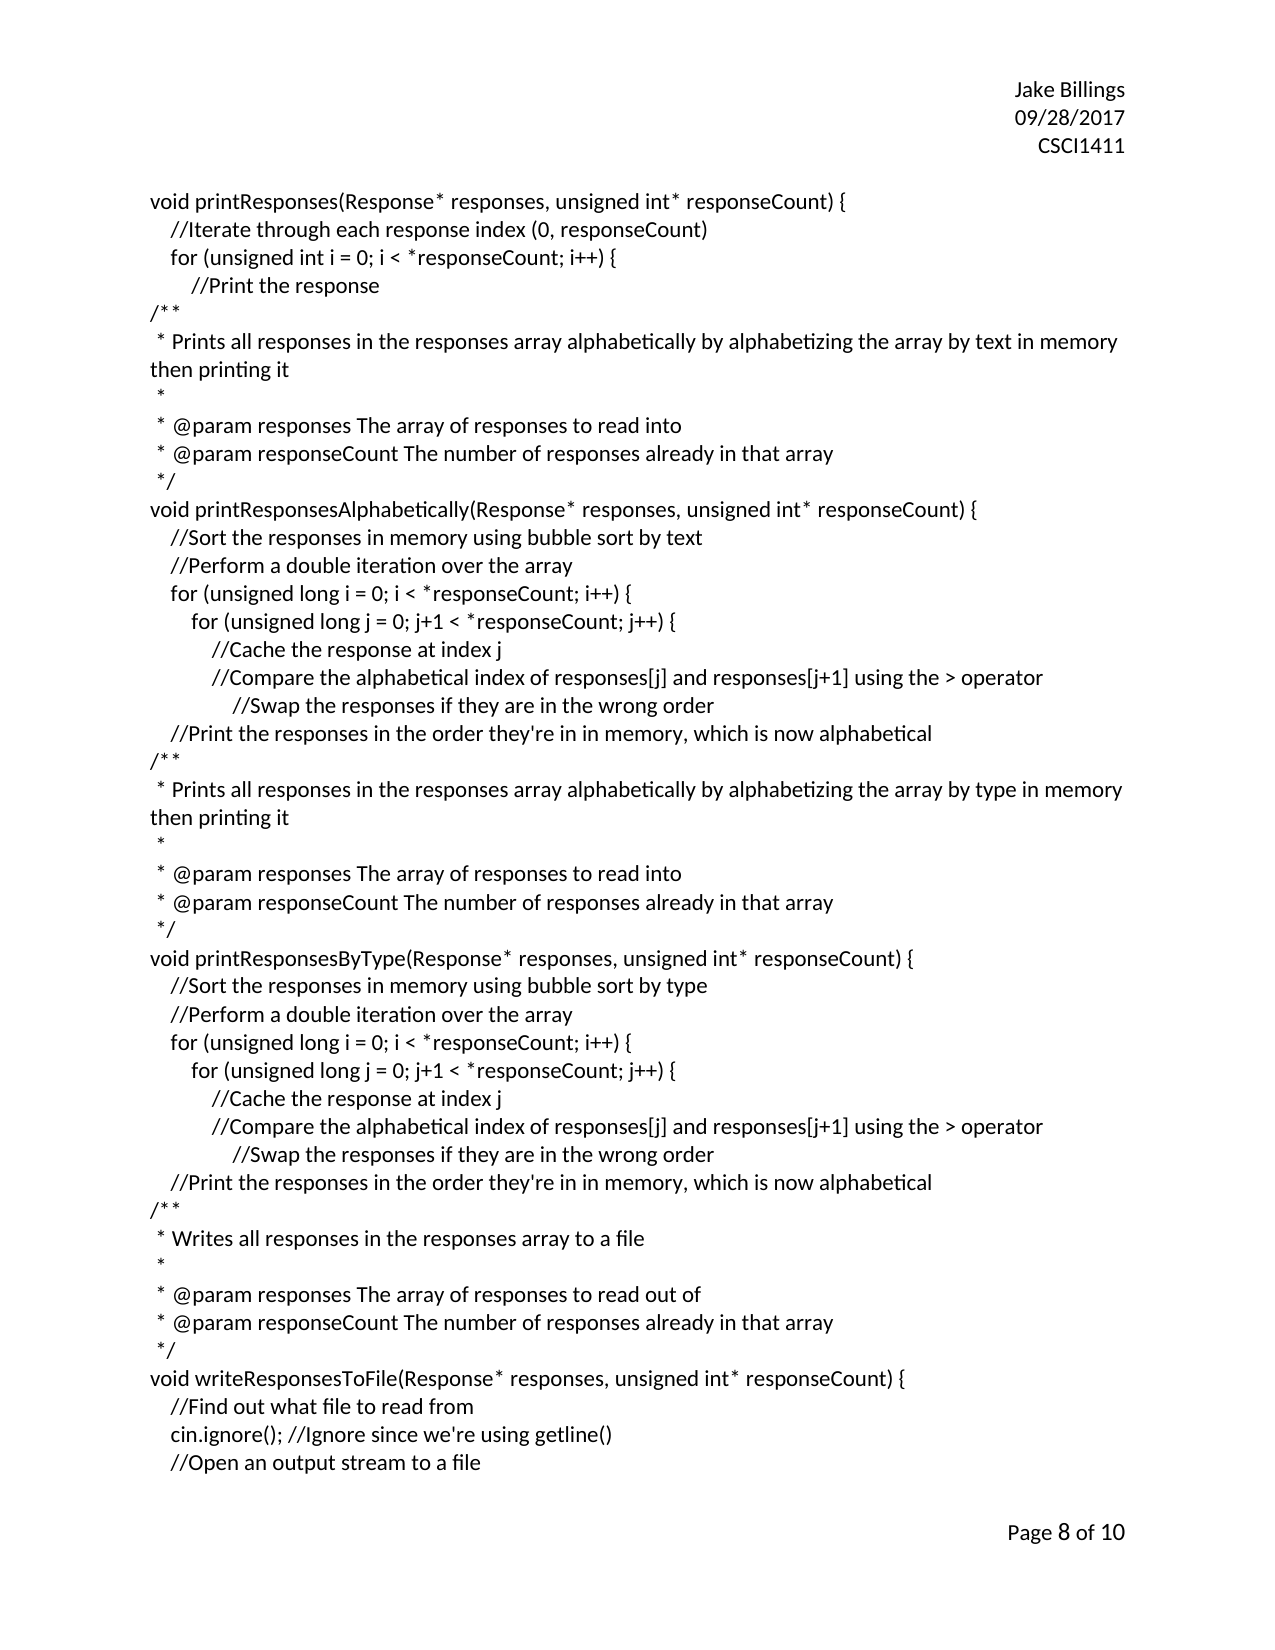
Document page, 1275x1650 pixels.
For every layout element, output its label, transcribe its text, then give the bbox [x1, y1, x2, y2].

text //Swap the responses if they are in the wrong order [150, 691, 1125, 719]
text //Print the responses in the order they're in in memory, which is now alphabetical [150, 719, 1125, 747]
text /** [150, 1196, 1125, 1224]
text * [150, 1252, 1125, 1280]
text //Cache the response at index j [150, 1084, 1125, 1112]
text * Prints all responses in the responses array alphabetically by alphabetizing the array by type in memory then printing it [150, 776, 1125, 832]
text for (unsigned long j = 0; j+1 < *responseCount; j++) { [150, 1056, 1125, 1084]
text //Sort the responses in memory using bubble sort by text [150, 523, 1125, 551]
text for (unsigned int i = 0; i < *responseCount; i++) { [150, 243, 1125, 271]
text //Swap the responses if they are in the wrong order [150, 1140, 1125, 1168]
text //Sort the responses in memory using bubble sort by type [150, 972, 1125, 1000]
text for (unsigned long i = 0; i < *responseCount; i++) { [150, 579, 1125, 607]
text for (unsigned long i = 0; i < *responseCount; i++) { [150, 1028, 1125, 1056]
text * @param responses The array of responses to read out of [150, 1280, 1125, 1308]
text * @param responses The array of responses to read into [150, 411, 1125, 439]
text //Perform a double iteration over the array [150, 1000, 1125, 1028]
text //Print the responses in the order they're in in memory, which is now alphabetical [150, 1168, 1125, 1196]
text /** [150, 747, 1125, 776]
text * @param responseCount The number of responses already in that array [150, 888, 1125, 916]
text */ [150, 467, 1125, 495]
text //Compare the alphabetical index of responses[j] and responses[j+1] using the > operator [150, 1112, 1125, 1140]
text */ [150, 916, 1125, 944]
text */ [150, 1336, 1125, 1364]
text cin.ignore(); //Ignore since we're using getline() [150, 1420, 1125, 1448]
text * [150, 832, 1125, 859]
text /** [150, 299, 1125, 327]
text //Compare the alphabetical index of responses[j] and responses[j+1] using the > operator [150, 663, 1125, 691]
text * [150, 383, 1125, 411]
text for (unsigned long j = 0; j+1 < *responseCount; j++) { [150, 607, 1125, 635]
text void printResponses(Response* responses, unsigned int* responseCount) { [150, 187, 1125, 215]
text * @param responses The array of responses to read into [150, 859, 1125, 888]
text * @param responseCount The number of responses already in that array [150, 439, 1125, 467]
text void printResponsesAlphabetically(Response* responses, unsigned int* responseCount) { [150, 495, 1125, 523]
text //Print the response [150, 271, 1125, 299]
text * Writes all responses in the responses array to a file [150, 1224, 1125, 1252]
text void writeResponsesToFile(Response* responses, unsigned int* responseCount) { [150, 1364, 1125, 1392]
text //Iterate through each response index (0, responseCount) [150, 215, 1125, 243]
text //Perform a double iteration over the array [150, 551, 1125, 579]
text //Cache the response at index j [150, 635, 1125, 663]
text //Find out what file to read from [150, 1392, 1125, 1420]
text * Prints all responses in the responses array alphabetically by alphabetizing the array by text in memory then printing it [150, 327, 1125, 383]
text * @param responseCount The number of responses already in that array [150, 1308, 1125, 1336]
text void printResponsesByType(Response* responses, unsigned int* responseCount) { [150, 944, 1125, 972]
text //Open an output stream to a file [150, 1448, 1125, 1476]
